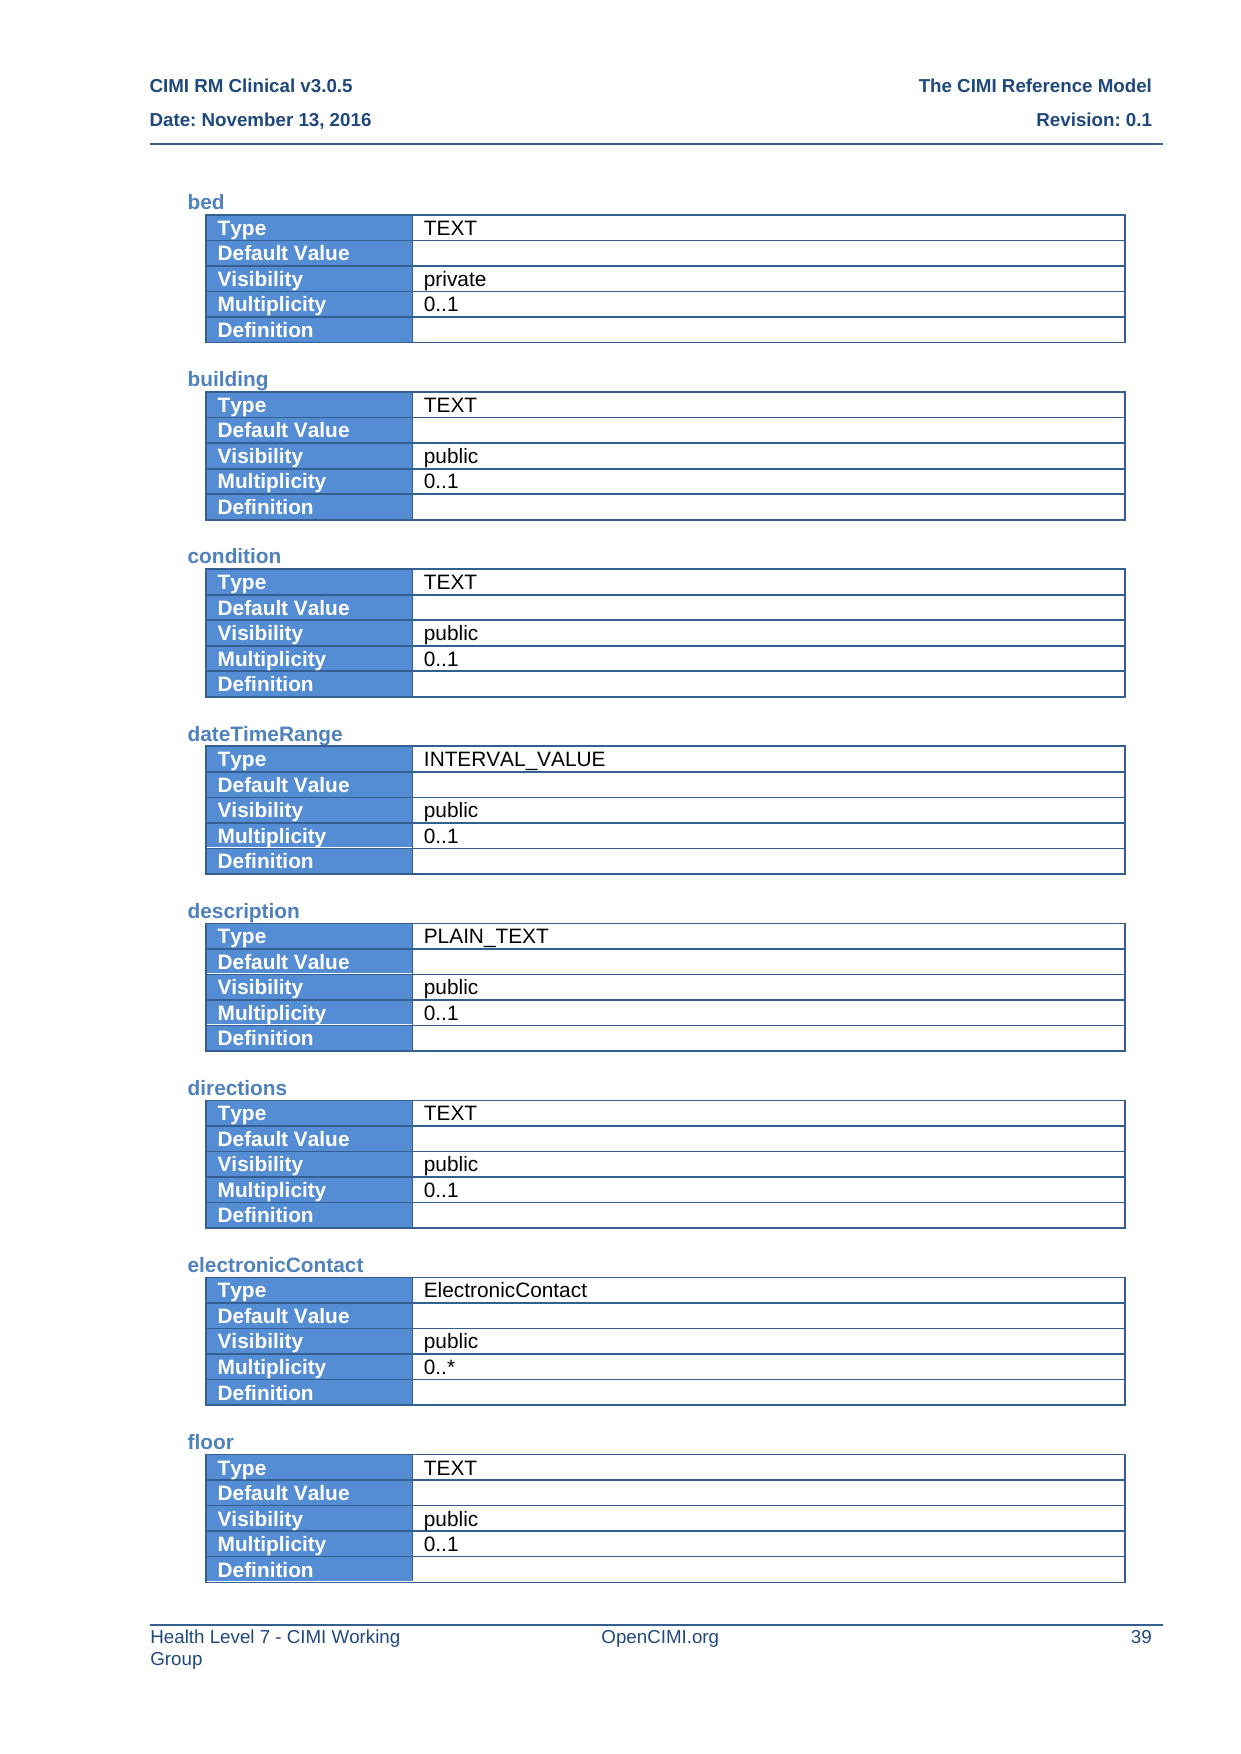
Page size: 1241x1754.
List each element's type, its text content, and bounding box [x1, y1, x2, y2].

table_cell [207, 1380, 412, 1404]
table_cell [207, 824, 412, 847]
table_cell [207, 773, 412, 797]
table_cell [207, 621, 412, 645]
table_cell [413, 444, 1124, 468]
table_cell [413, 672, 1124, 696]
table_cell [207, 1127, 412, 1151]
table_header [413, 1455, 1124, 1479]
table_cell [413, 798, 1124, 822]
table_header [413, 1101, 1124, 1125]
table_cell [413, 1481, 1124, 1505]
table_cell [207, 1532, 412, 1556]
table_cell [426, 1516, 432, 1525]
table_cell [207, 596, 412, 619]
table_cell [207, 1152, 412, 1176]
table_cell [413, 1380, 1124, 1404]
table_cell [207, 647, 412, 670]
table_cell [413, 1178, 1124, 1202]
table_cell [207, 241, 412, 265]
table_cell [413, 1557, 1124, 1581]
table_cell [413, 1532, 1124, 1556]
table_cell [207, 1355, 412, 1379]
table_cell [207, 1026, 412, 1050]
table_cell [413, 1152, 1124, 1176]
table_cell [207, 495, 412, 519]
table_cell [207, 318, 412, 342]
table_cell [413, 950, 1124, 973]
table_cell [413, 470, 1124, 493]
subtitle dateTimeRange [150, 721, 1152, 745]
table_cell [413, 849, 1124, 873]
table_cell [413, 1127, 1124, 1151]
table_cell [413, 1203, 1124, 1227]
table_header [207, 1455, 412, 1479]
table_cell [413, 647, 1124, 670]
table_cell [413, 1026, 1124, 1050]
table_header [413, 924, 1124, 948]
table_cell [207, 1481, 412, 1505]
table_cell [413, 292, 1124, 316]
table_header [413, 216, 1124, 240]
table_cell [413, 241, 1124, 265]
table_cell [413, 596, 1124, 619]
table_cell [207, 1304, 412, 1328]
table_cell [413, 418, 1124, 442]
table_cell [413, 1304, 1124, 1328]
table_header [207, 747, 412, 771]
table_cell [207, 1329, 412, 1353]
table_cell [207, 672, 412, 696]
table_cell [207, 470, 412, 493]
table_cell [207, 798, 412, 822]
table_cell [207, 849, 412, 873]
subtitle electronicContact [150, 1253, 1152, 1277]
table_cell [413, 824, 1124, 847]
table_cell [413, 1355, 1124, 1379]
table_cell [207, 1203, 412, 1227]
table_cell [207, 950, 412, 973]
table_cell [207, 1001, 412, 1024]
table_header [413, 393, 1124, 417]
subtitle condition [150, 544, 1152, 568]
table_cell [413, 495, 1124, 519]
subtitle directions [150, 1076, 1152, 1099]
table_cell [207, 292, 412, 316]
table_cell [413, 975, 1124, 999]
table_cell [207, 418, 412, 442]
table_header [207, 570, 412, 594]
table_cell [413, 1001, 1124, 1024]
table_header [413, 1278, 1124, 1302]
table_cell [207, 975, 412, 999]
subtitle description [150, 898, 1152, 922]
subtitle building [150, 367, 1152, 391]
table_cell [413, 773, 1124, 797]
subtitle bed [150, 190, 1152, 214]
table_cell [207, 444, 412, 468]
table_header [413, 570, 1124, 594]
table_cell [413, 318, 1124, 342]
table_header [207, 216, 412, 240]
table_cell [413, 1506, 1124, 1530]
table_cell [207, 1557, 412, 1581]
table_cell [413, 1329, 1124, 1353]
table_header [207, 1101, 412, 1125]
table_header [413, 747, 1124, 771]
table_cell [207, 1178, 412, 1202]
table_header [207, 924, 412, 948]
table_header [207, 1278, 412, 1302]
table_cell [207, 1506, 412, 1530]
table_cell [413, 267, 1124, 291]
subtitle floor [150, 1430, 1152, 1454]
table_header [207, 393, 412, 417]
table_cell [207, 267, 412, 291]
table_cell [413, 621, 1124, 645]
